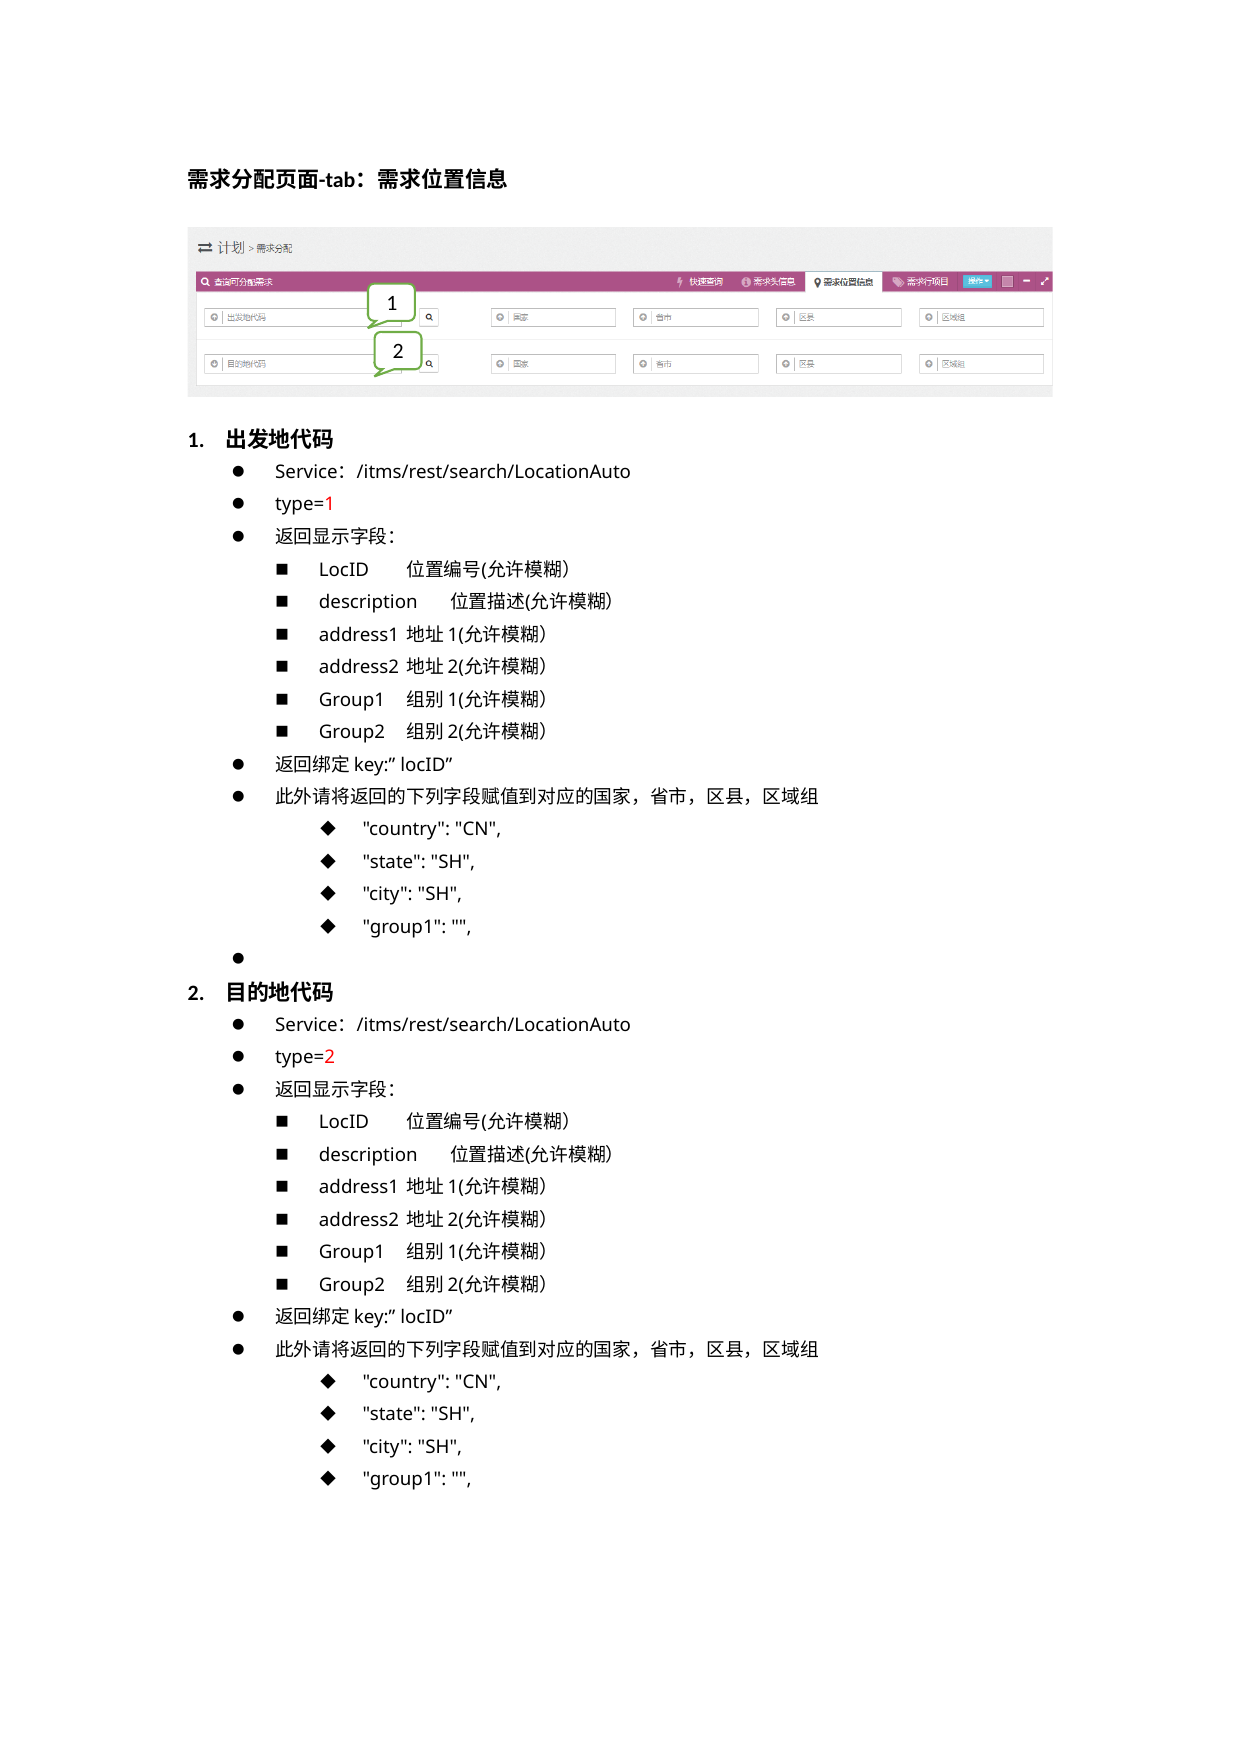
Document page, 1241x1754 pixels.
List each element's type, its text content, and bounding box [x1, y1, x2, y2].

list 此外请将返回的下列字段赋值到对应的国家，省市，区县，区域组 [231, 1332, 1053, 1364]
picture [187, 227, 1053, 397]
list "group1": "", [319, 909, 1053, 942]
list "city": "SH", [319, 877, 1053, 909]
list 返回显示字段： [231, 519, 1053, 552]
list 出发地代码 [187, 422, 1053, 454]
list Group2 组别2(允许模糊） [275, 714, 1053, 747]
list 返回绑定key:” locID” [231, 1299, 1053, 1332]
list 返回绑定key:” locID” [231, 747, 1053, 779]
list "country": "CN", [319, 812, 1053, 844]
list Group1 组别1(允许模糊） [275, 1234, 1053, 1267]
list "state": "SH", [319, 844, 1053, 877]
list "city": "SH", [319, 1429, 1053, 1462]
list Group1 组别1(允许模糊） [275, 682, 1053, 714]
list "country": "CN", [319, 1364, 1053, 1397]
list 目的地代码 [187, 974, 1053, 1007]
list Service：/itms/rest/search/LocationAuto [231, 1007, 1053, 1039]
list 返回显示字段： [231, 1072, 1053, 1104]
list LocID 位置编号(允许模糊） [275, 552, 1053, 584]
list 此外请将返回的下列字段赋值到对应的国家，省市，区县，区域组 [231, 779, 1053, 812]
list description 位置描述(允许模糊） [275, 584, 1053, 617]
list address2 地址2(允许模糊） [275, 1202, 1053, 1234]
list address1 地址1(允许模糊） [275, 617, 1053, 649]
text 需求分配页面-tab：需求位置信息 [187, 162, 1053, 194]
list "state": "SH", [319, 1397, 1053, 1429]
list description 位置描述(允许模糊） [275, 1137, 1053, 1169]
list Service：/itms/rest/search/LocationAuto [231, 454, 1053, 487]
list type=1 [231, 487, 1053, 519]
list "group1": "", [319, 1462, 1053, 1494]
list LocID 位置编号(允许模糊） [275, 1104, 1053, 1137]
list type=2 [231, 1039, 1053, 1072]
list Group2 组别2(允许模糊） [275, 1267, 1053, 1299]
list address2 地址2(允许模糊） [275, 649, 1053, 682]
list address1 地址1(允许模糊） [275, 1169, 1053, 1202]
